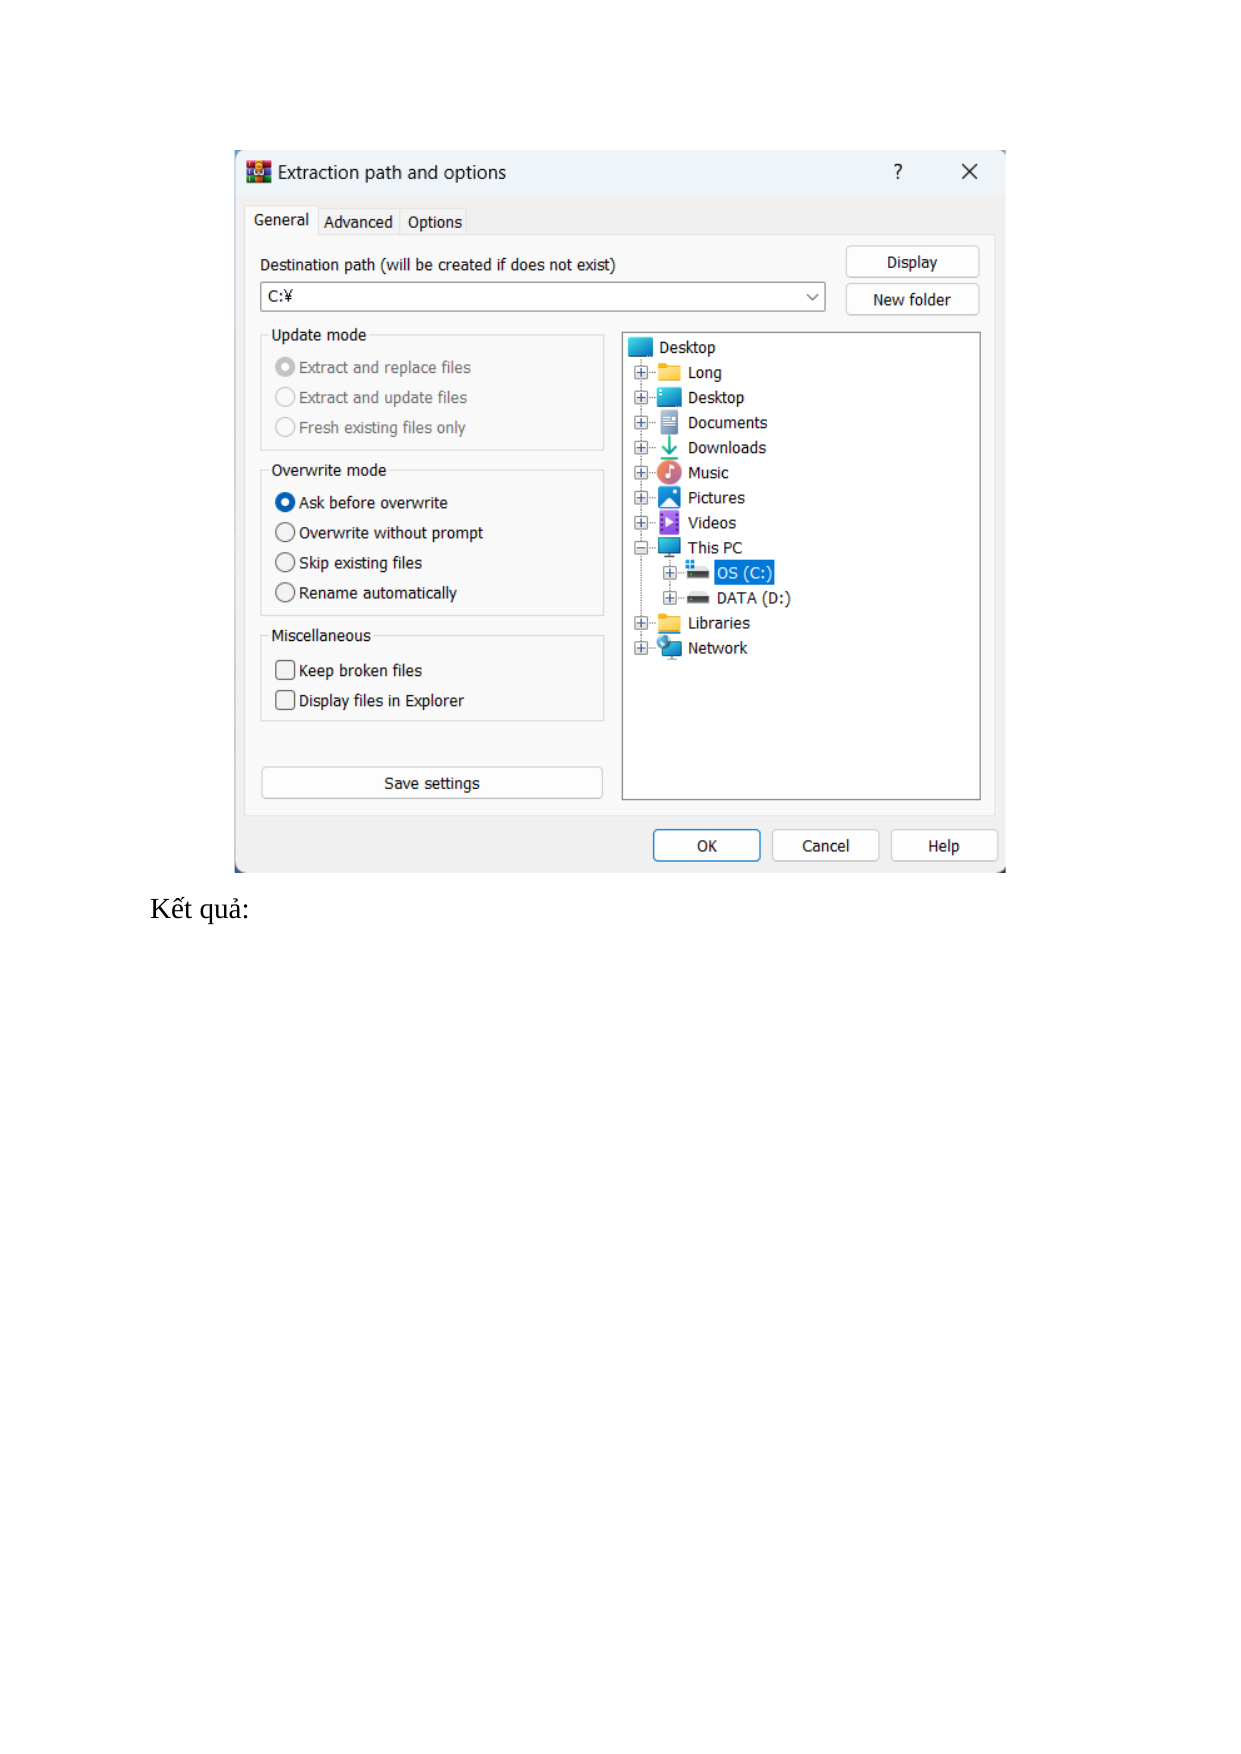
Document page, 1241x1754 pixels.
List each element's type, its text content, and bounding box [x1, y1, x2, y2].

text Kết quả: [150, 891, 1090, 925]
picture [234, 150, 1006, 873]
